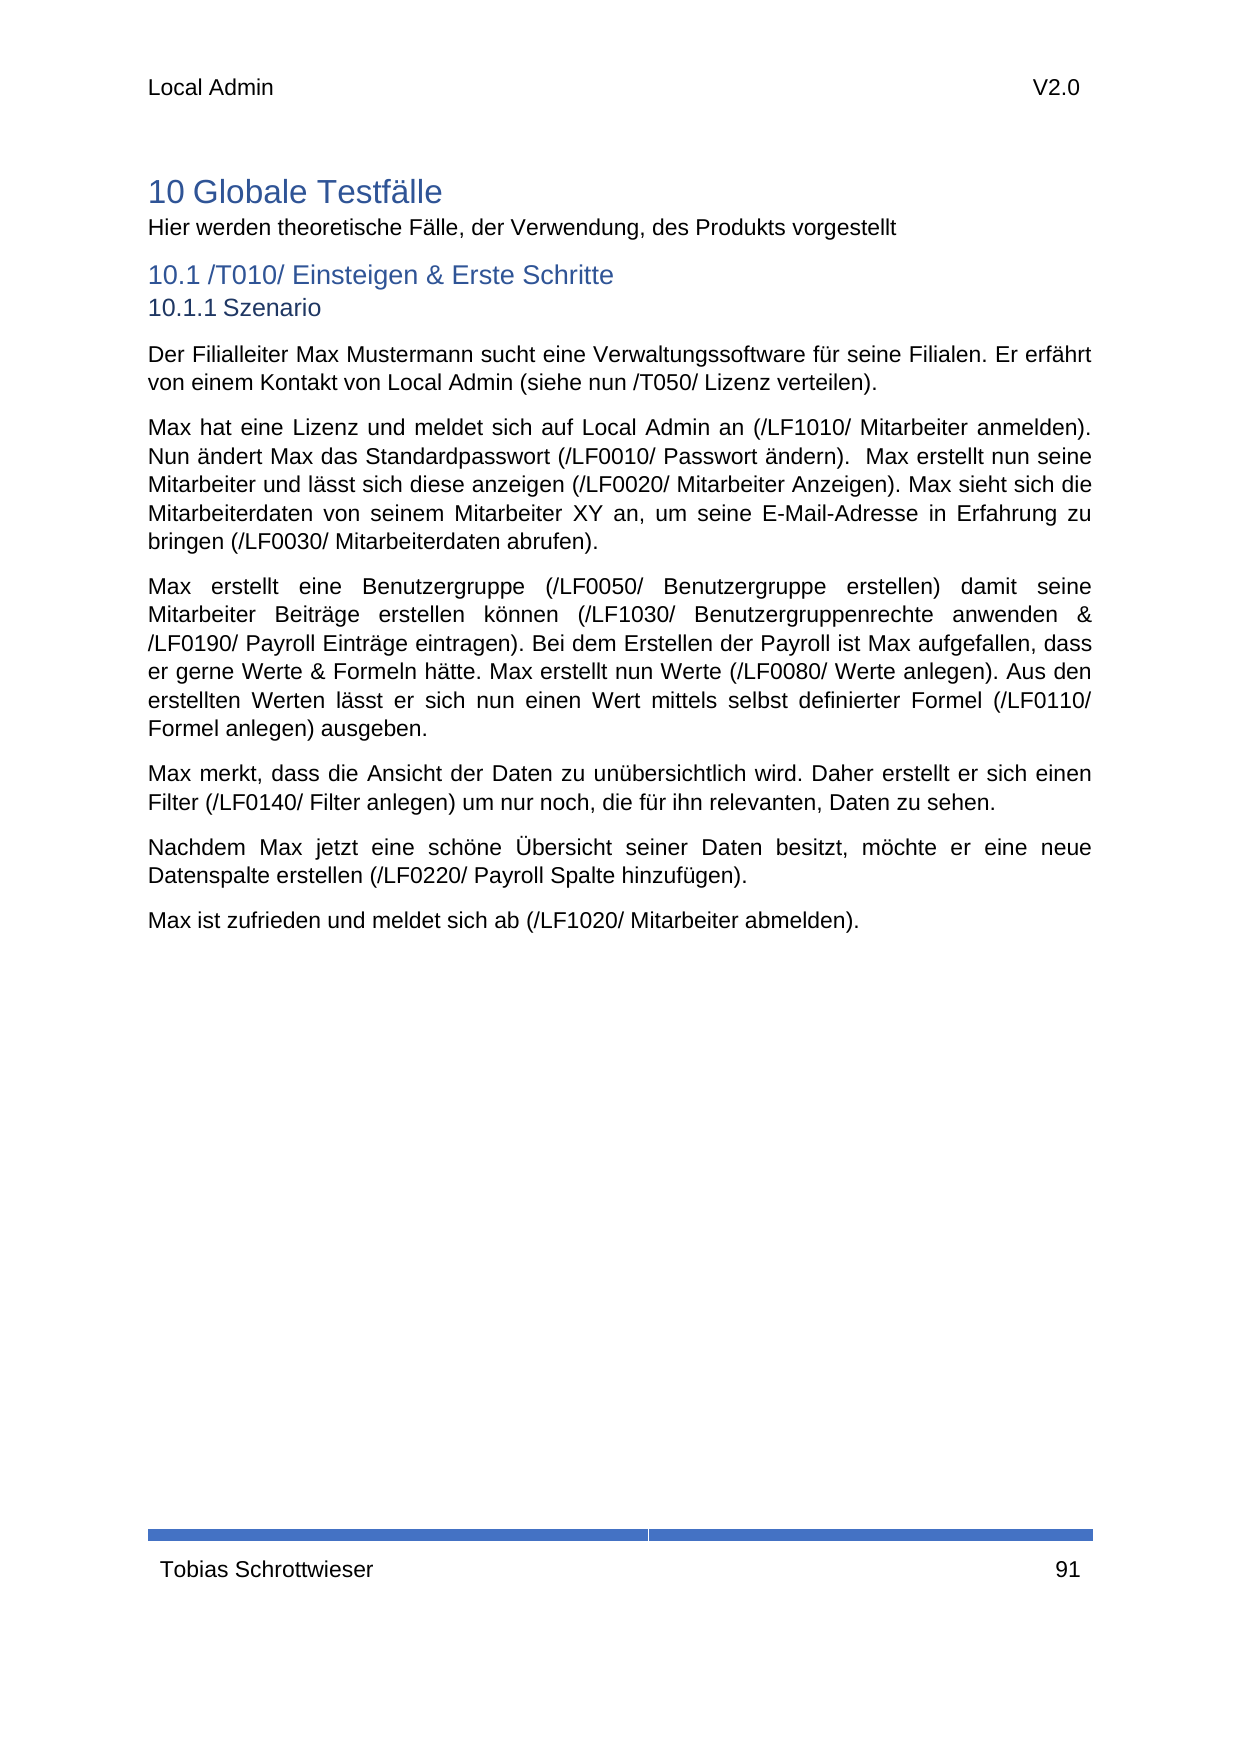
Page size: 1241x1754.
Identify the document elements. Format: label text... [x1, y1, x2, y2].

subtitle Szenario [148, 293, 1093, 322]
text Nachdem Max jetzt eine schöne Übersicht seiner Daten besitzt, möchte er eine neue Datenspalte erstellen (/LF0220/ Payroll Spalte hinzufügen). [148, 834, 1093, 889]
text Hier werden theoretische Fälle, der Verwendung, des Produkts vorgestellt [148, 214, 1093, 240]
text Max merkt, dass die Ansicht der Daten zu unübersichtlich wird. Daher erstellt er sich einen Filter (/LF0140/ Filter anlegen) um nur noch, die für ihn relevanten, Daten zu sehen. [148, 760, 1093, 815]
text Max ist zufrieden und meldet sich ab (/LF1020/ Mitarbeiter abmelden). [148, 907, 1093, 934]
text Max erstellt eine Benutzergruppe (/LF0050/ Benutzergruppe erstellen) damit seine Mitarbeiter Beiträge erstellen können (/LF1030/ Benutzergruppenrechte anwenden & /LF0190/ Payroll Einträge eintragen). Bei dem Erstellen der Payroll ist Max aufgefallen, dass er gerne Werte & Formeln hätte. Max erstellt nun Werte (/LF0080/ Werte anlegen). Aus den erstellten Werten lässt er sich nun einen Wert mittels selbst definierter Formel (/LF0110/ Formel anlegen) ausgeben. [148, 573, 1093, 742]
subtitle /T010/ Einsteigen & Erste Schritte [148, 259, 1093, 290]
subtitle Globale Testfälle [148, 173, 1093, 211]
text Der Filialleiter Max Mustermann sucht eine Verwaltungssoftware für seine Filialen. Er erfährt von einem Kontakt von Local Admin (siehe nun /T050/ Lizenz verteilen). [148, 341, 1093, 395]
text Max hat eine Lizenz und meldet sich auf Local Admin an (/LF1010/ Mitarbeiter anmelden). Nun ändert Max das Standardpasswort (/LF0010/ Passwort ändern). Max erstellt nun seine Mitarbeiter und lässt sich diese anzeigen (/LF0020/ Mitarbeiter Anzeigen). Max sieht sich die Mitarbeiterdaten von seinem Mitarbeiter XY an, um seine E-Mail-Adresse in Erfahrung zu bringen (/LF0030/ Mitarbeiterdaten abrufen). [148, 414, 1093, 554]
